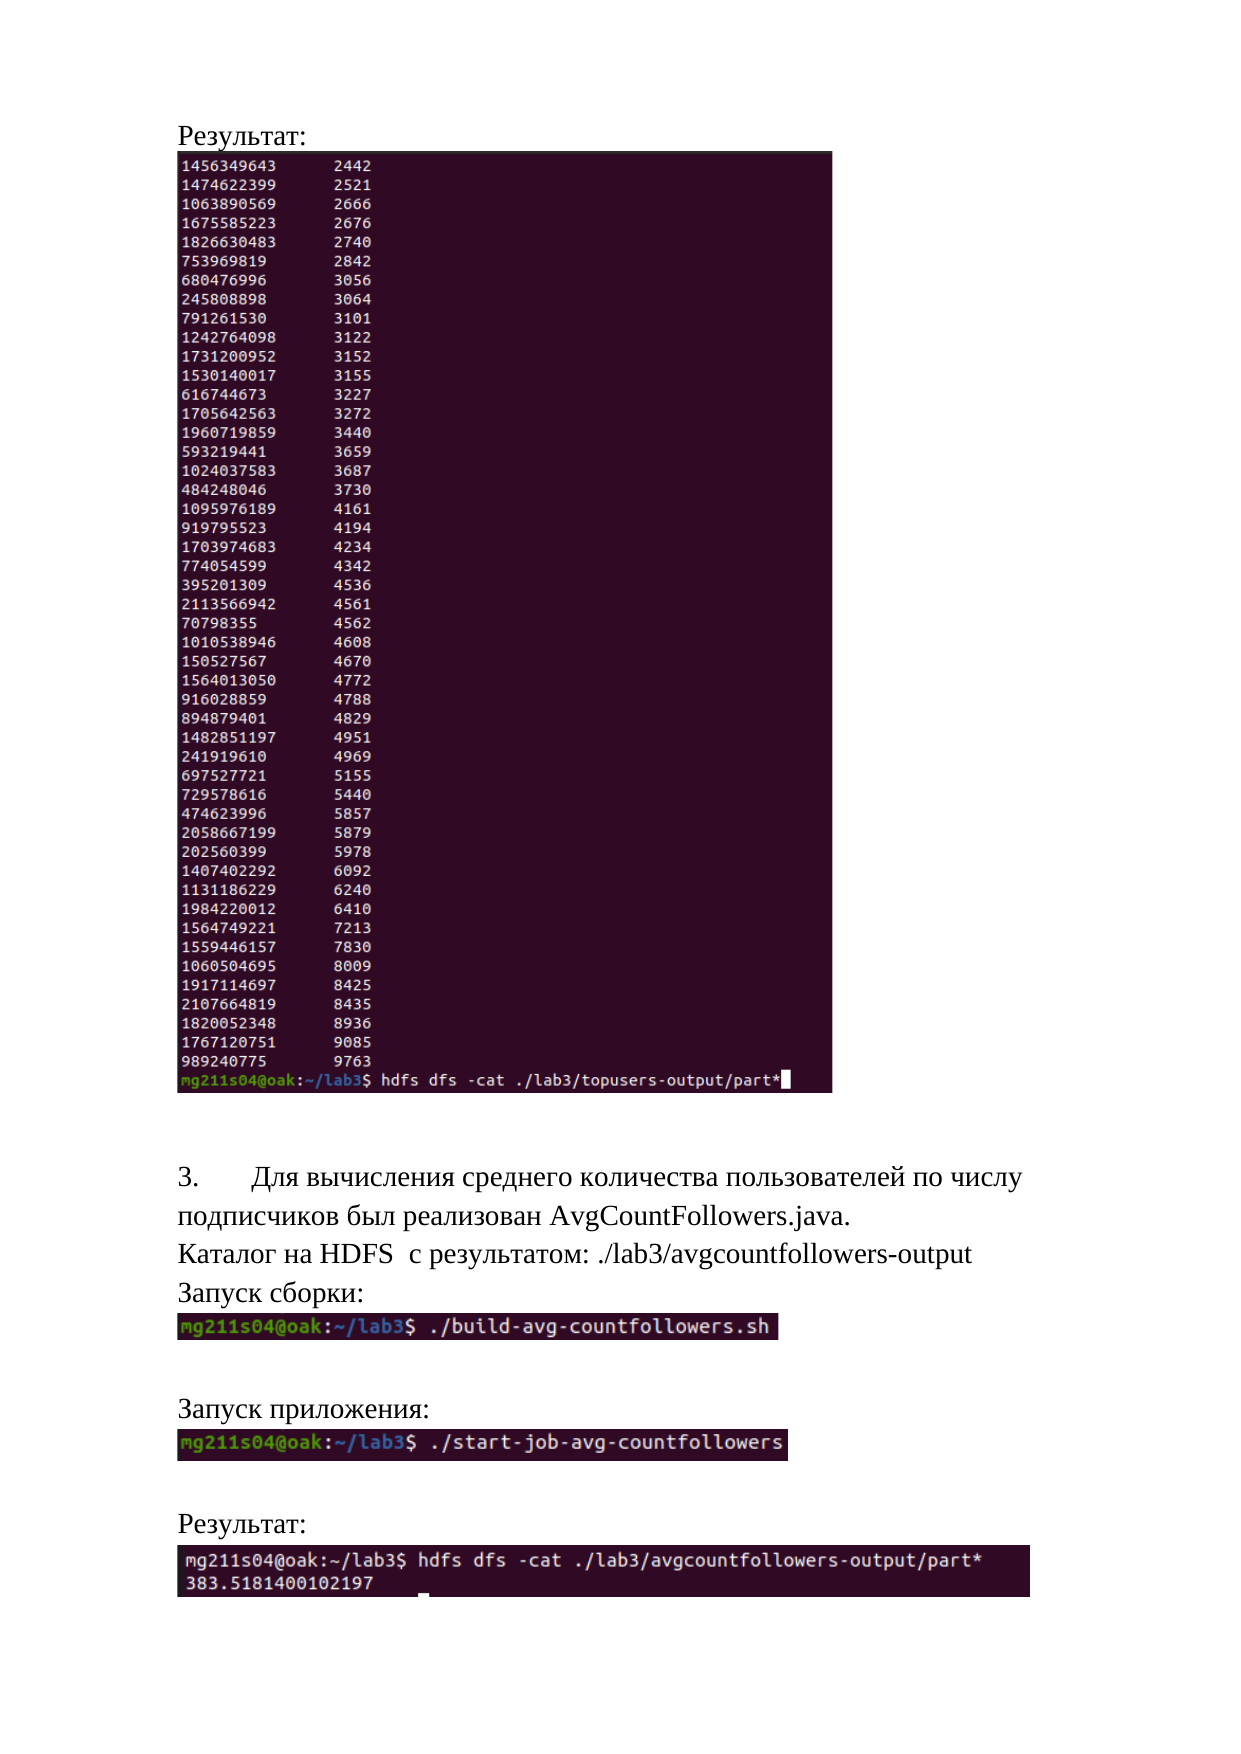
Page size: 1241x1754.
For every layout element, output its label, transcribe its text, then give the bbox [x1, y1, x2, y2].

text Результат: [177, 118, 1152, 152]
list Запуск приложения: [177, 1391, 1152, 1424]
picture [177, 1313, 779, 1340]
picture [177, 1429, 788, 1461]
picture [177, 151, 833, 1093]
list Для вычисления среднего количества пользователей по числу подписчиков был реализован AvgCountFollowers.java. Каталог на HDFS с результатом: ./lab3/avgcountfollowers-output [177, 1159, 1152, 1270]
list Результат: [177, 1506, 1152, 1540]
picture [177, 1545, 1030, 1597]
list Запуск сборки: [177, 1275, 1152, 1309]
